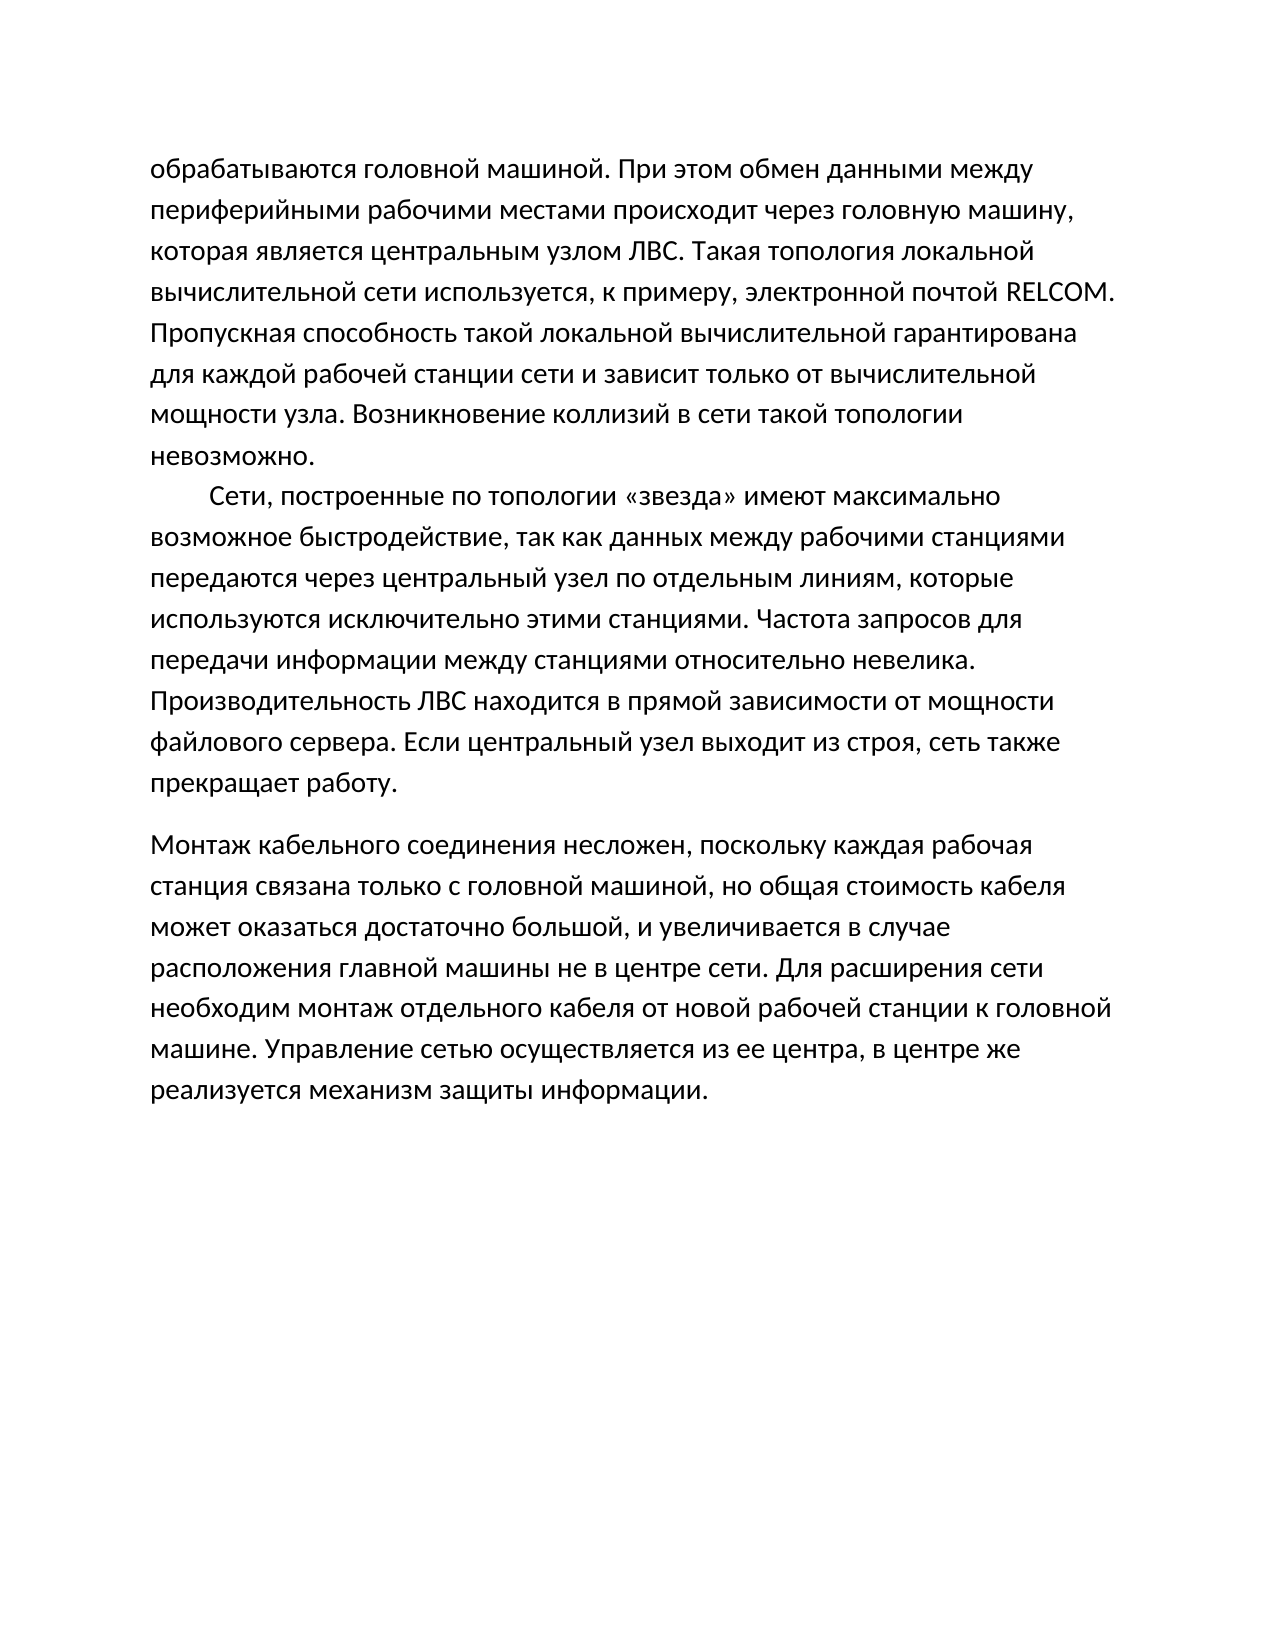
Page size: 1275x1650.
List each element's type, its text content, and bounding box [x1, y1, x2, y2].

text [150, 150, 1125, 800]
text Монтаж кабельного соединения несложен, поскольку каждая рабочая станция связана только с головной машиной, но общая стоимость кабеля может оказаться достаточно большой, и увеличивается в случае расположения главной машины не в центре сети. Для расширения сети необходим монтаж отдельного кабеля от новой рабочей станции к головной машине. Управление сетью осуществляется из ее центра, в центре же реализуется механизм защиты информации. [150, 826, 1125, 1107]
